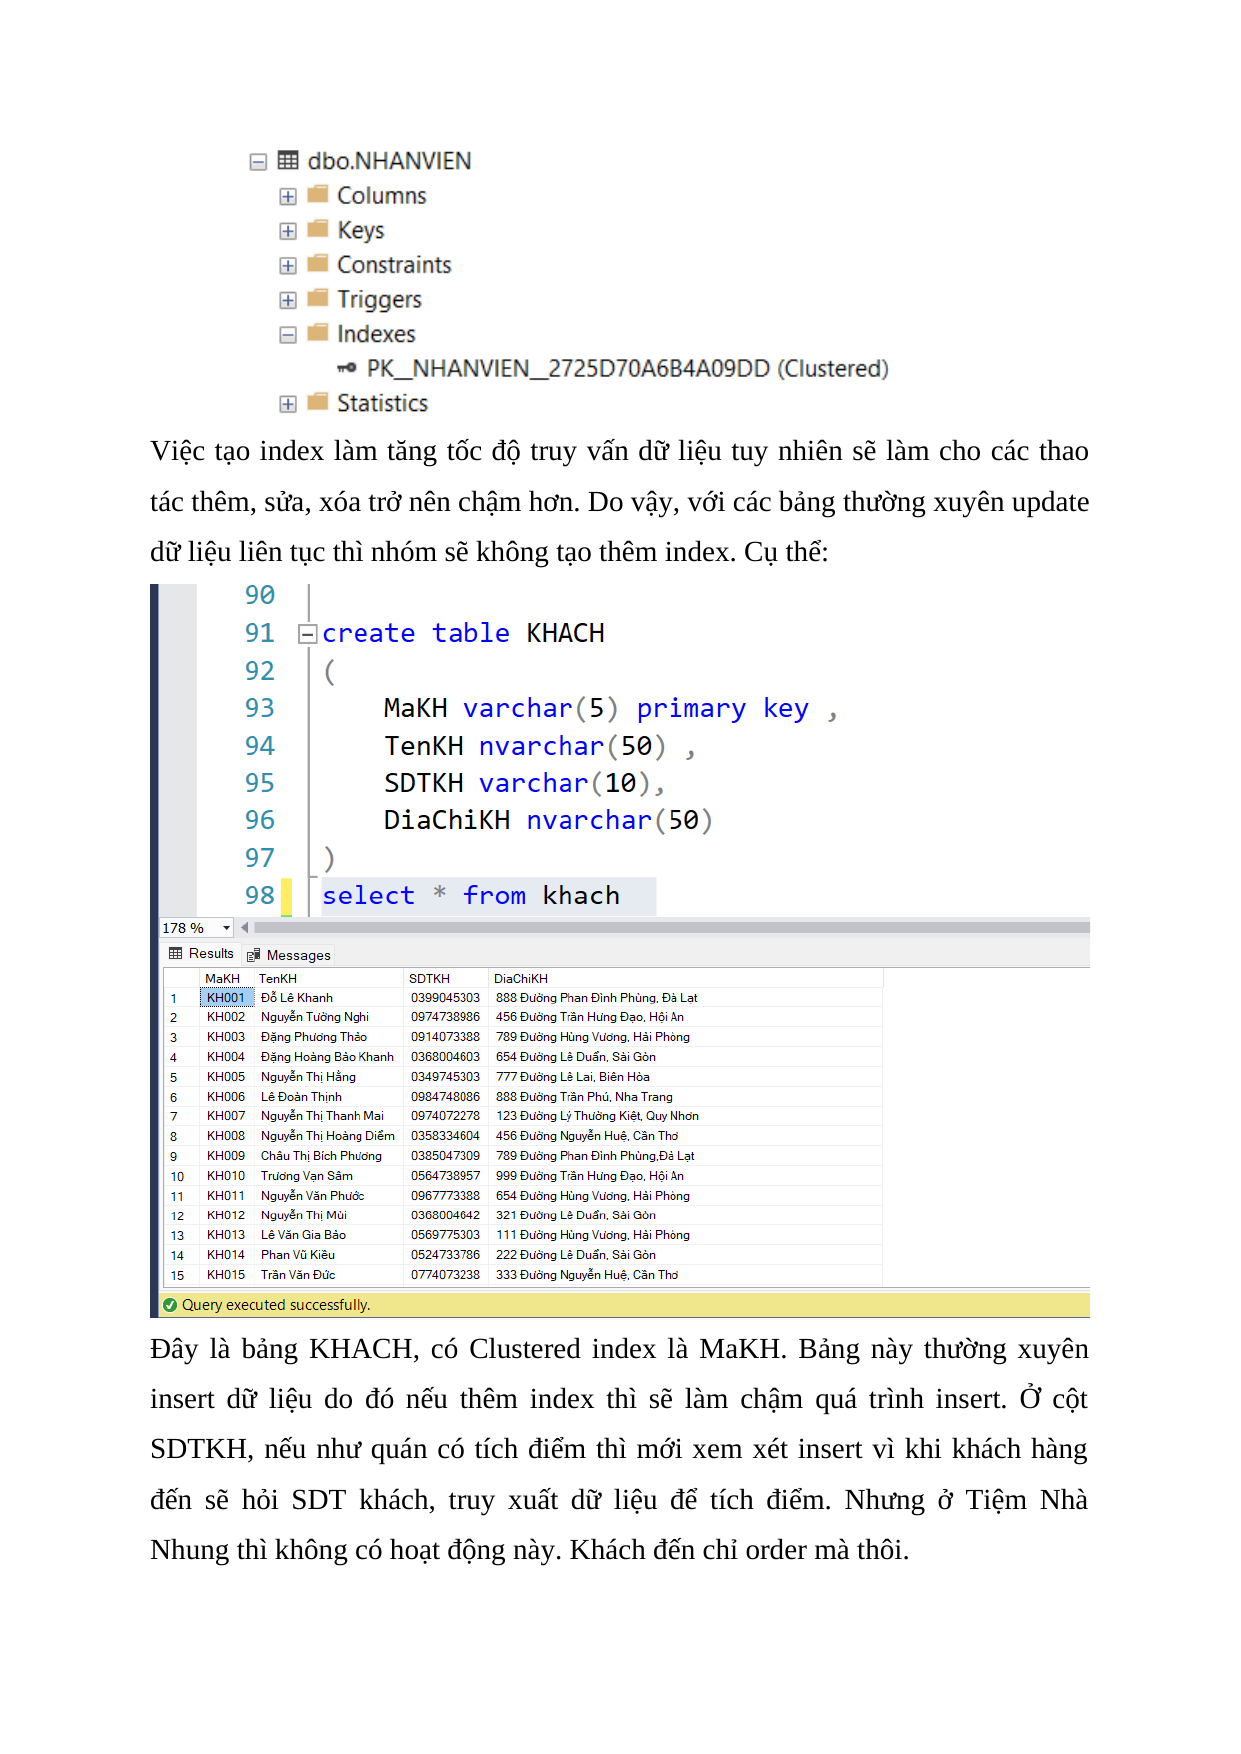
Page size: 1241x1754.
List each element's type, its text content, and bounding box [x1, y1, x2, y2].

picture [150, 150, 1035, 421]
text Việc tạo index làm tăng tốc độ truy vấn dữ liệu tuy nhiên sẽ làm cho các thao tác thêm, sửa, xóa trở nên chậm hơn. Do vậy, với các bảng thường xuyên update dữ liệu liên tục thì nhóm sẽ không tạo thêm index. Cụ thể: [150, 433, 1090, 568]
text Đây là bảng KHACH, có Clustered index là MaKH. Bảng này thường xuyên insert dữ liệu do đó nếu thêm index thì sẽ làm chậm quá trình insert. Ở cột SDTKH, nếu như quán có tích điểm thì mới xem xét insert vì khi khách hàng đến sẽ hỏi SDT khách, truy xuất dữ liệu để tích điểm. Nhưng ở Tiệm Nhà Nhung thì không có hoạt động này. Khách đến chỉ order mà thôi. [150, 1331, 1090, 1566]
picture [150, 584, 1091, 1318]
